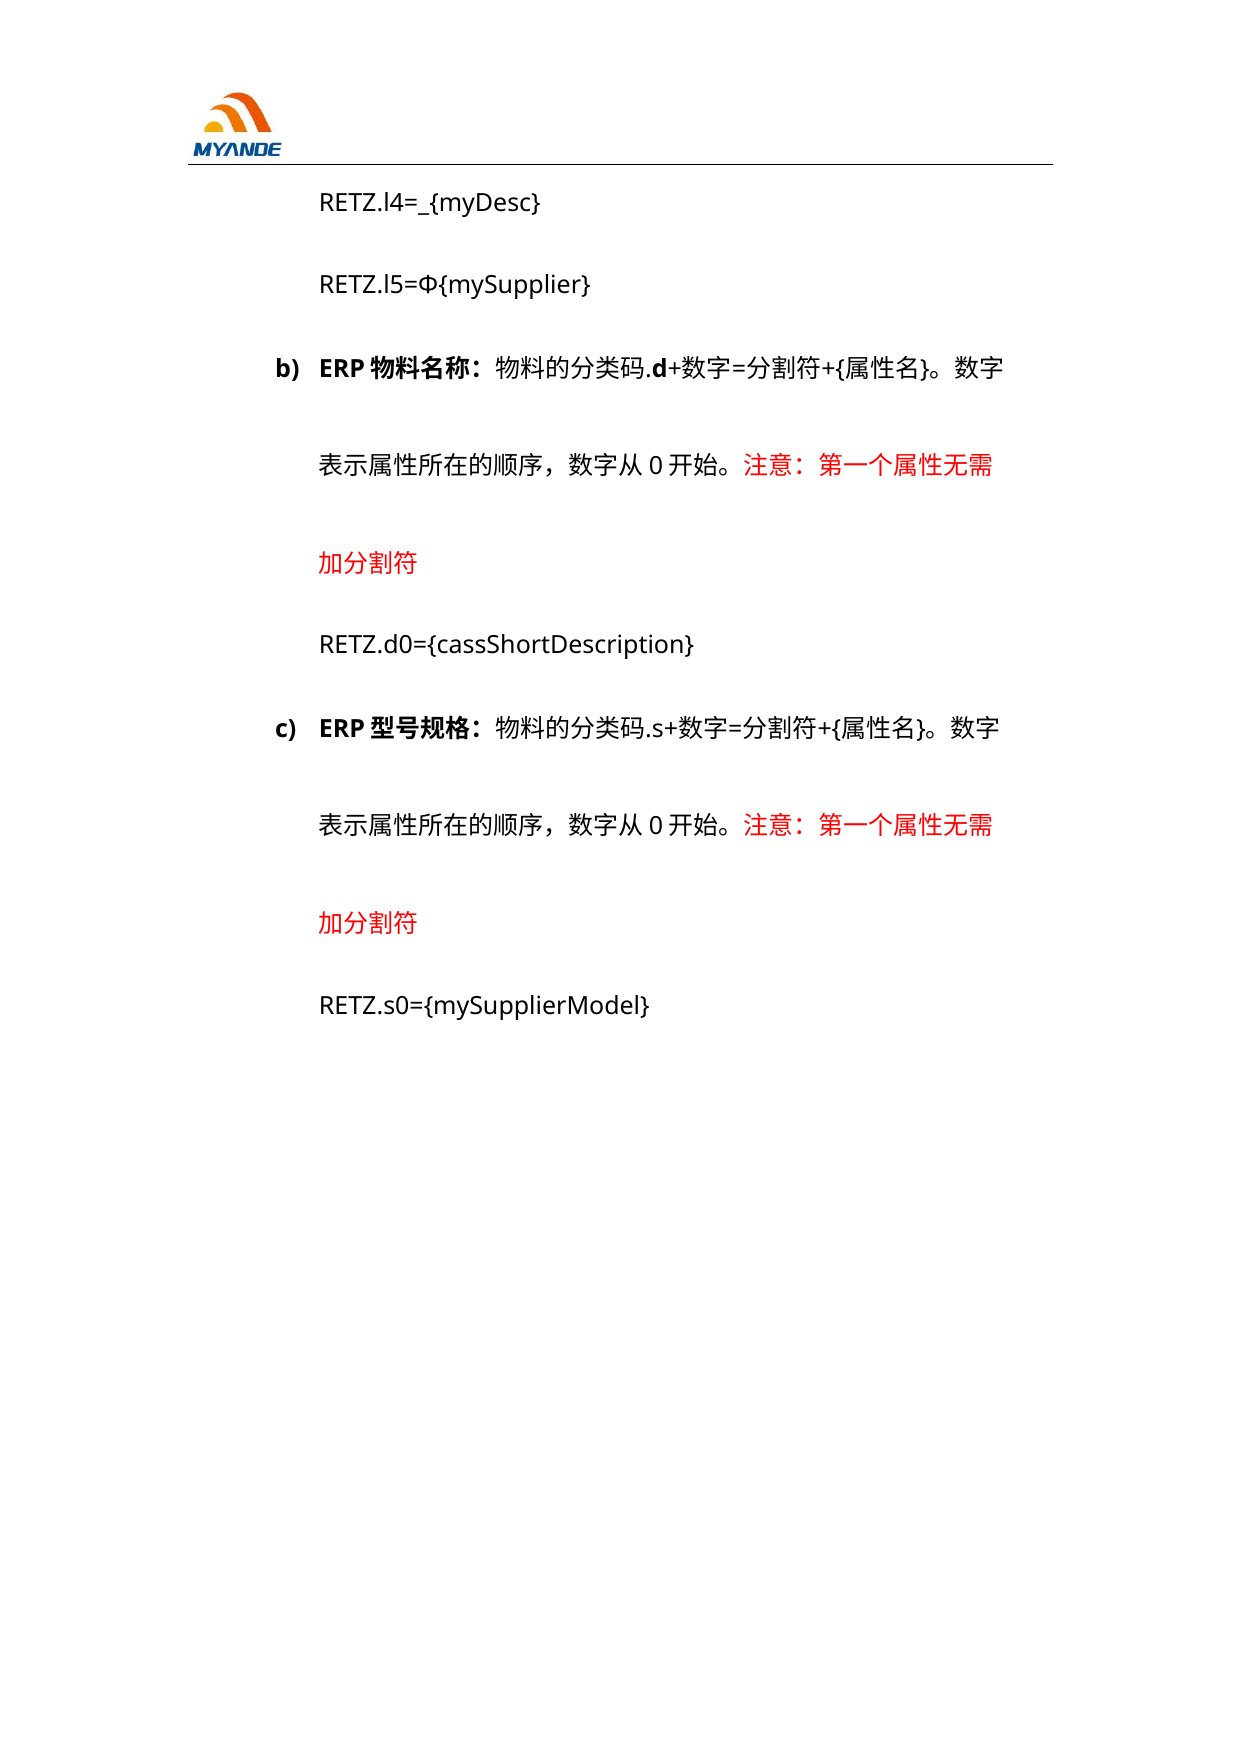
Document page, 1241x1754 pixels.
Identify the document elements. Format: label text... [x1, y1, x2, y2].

picture [187, 88, 288, 162]
text RETZ.l5=Φ{mySupplier} [275, 252, 1009, 317]
text RETZ.d0={cassShortDescription} [275, 612, 1009, 677]
list ERP型号规格：物料的分类码.s+数字=分割符+{属性名}。数字表示属性所在的顺序，数字从0开始。注意：第一个属性无需加分割符 [275, 694, 1009, 954]
list ERP物料名称：物料的分类码.d+数字=分割符+{属性名}。数字表示属性所在的顺序，数字从0开始。注意：第一个属性无需加分割符 [275, 334, 1009, 594]
text RETZ.s0={mySupplierModel} [275, 972, 1009, 1037]
text RETZ.l4=_{myDesc} [275, 170, 1009, 235]
